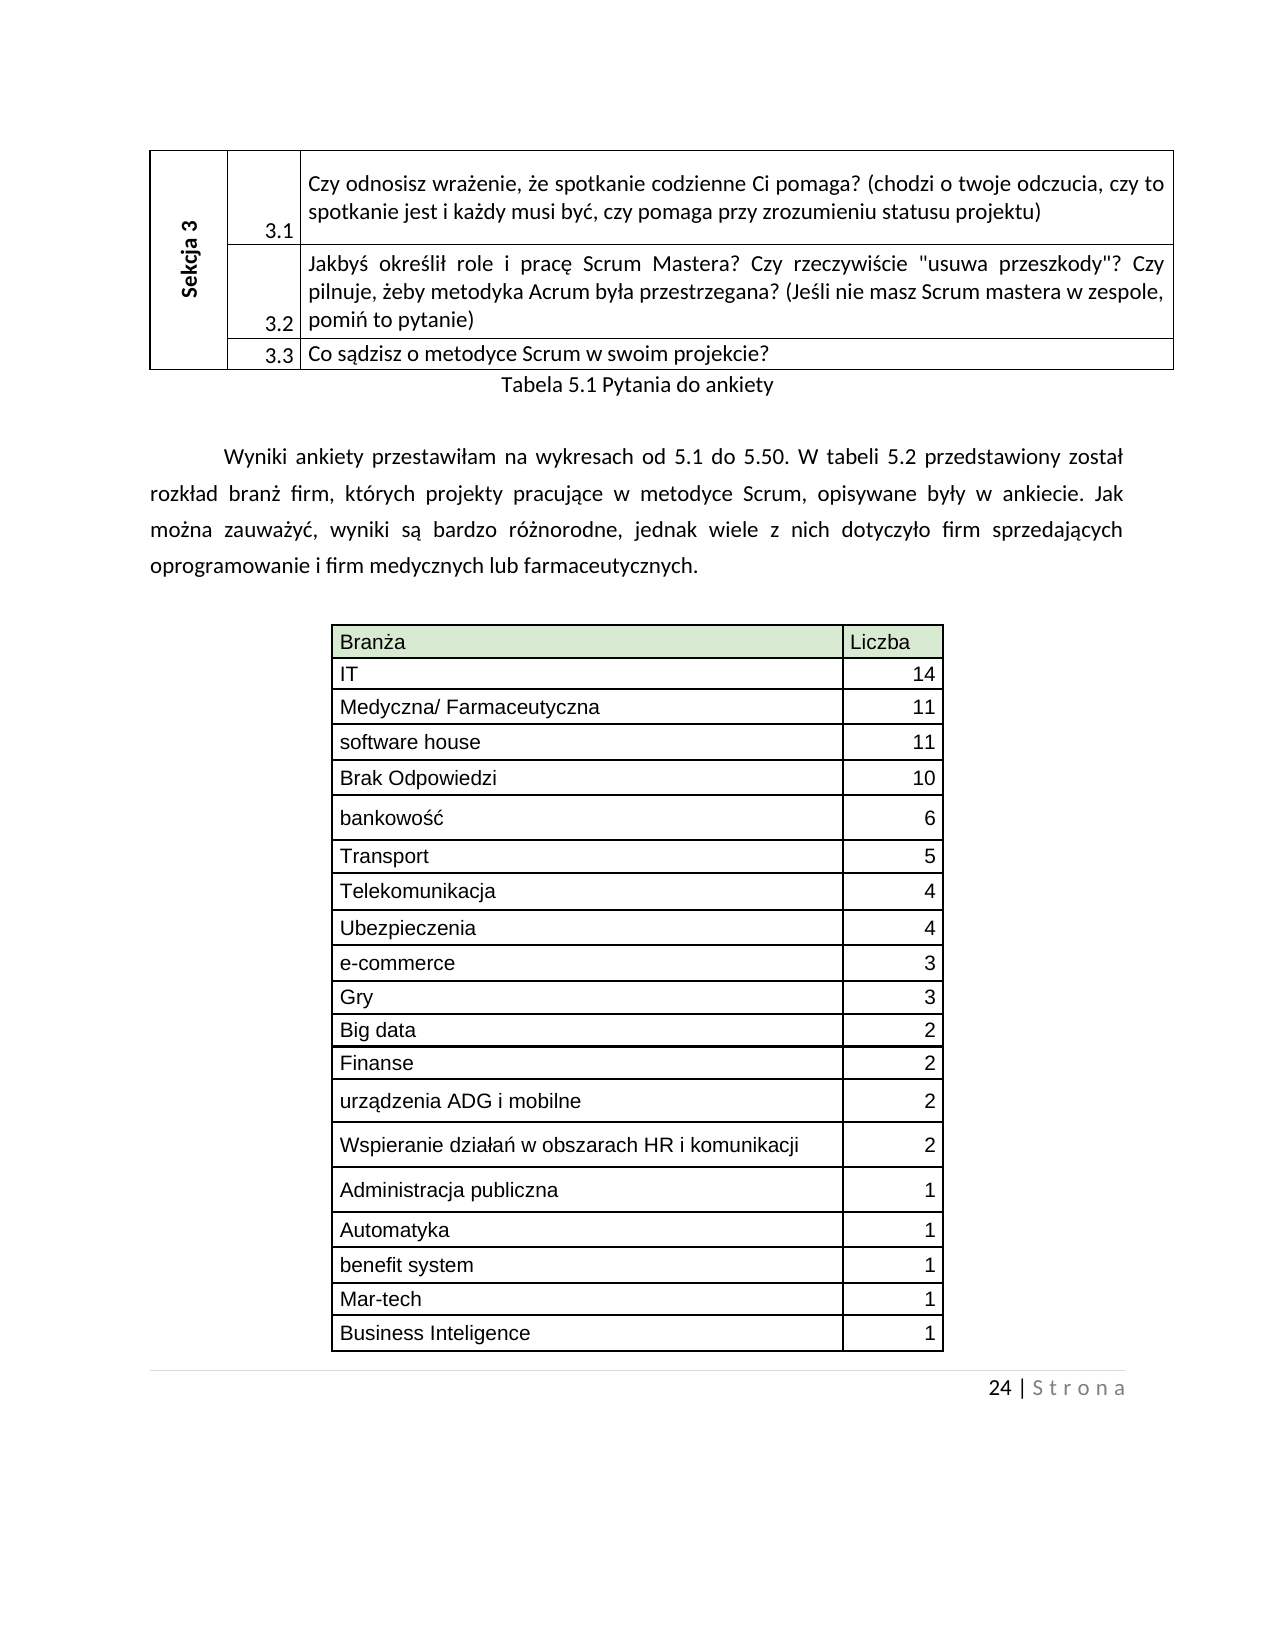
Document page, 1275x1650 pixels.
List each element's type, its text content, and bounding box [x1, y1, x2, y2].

table_cell Gry [333, 982, 842, 1013]
table_header Liczba [844, 626, 942, 657]
text Tabela 5.1 Pytania do ankiety [150, 370, 1125, 398]
table_cell 1 [844, 1316, 942, 1350]
table_cell Administracja publiczna [333, 1168, 842, 1211]
table_cell 2 [844, 1048, 942, 1078]
table_cell Brak Odpowiedzi [333, 761, 842, 794]
table_cell Jakbyś określił role i pracę Scrum Mastera? Czy rzeczywiście "usuwa przeszkody"? Czy pilnuje, żeby metodyka Acrum była przestrzegana? (Jeśli nie masz Scrum mastera w zespole, pomiń to pytanie) [301, 245, 1173, 337]
table_cell 3.1 [228, 151, 300, 244]
table_cell Sekcja 3 [151, 151, 227, 369]
table_cell urządzenia ADG i mobilne [333, 1080, 842, 1121]
table_cell 2 [844, 1123, 942, 1166]
table_cell 5 [844, 841, 942, 872]
table_cell 10 [844, 761, 942, 794]
table_cell 3 [844, 982, 942, 1013]
table_cell 2 [844, 1080, 942, 1121]
table_cell Finanse [333, 1048, 842, 1078]
table_cell 1 [844, 1284, 942, 1314]
text Wyniki ankiety przestawiłam na wykresach od 5.1 do 5.50. W tabeli 5.2 przedstawiony został rozkład branż firm, których projekty pracujące w metodyce Scrum, opisywane były w ankiecie. Jak można zauważyć, wyniki są bardzo różnorodne, jednak wiele z nich dotyczyło firm sprzedających oprogramowanie i firm medycznych lub farmaceutycznych. [150, 442, 1125, 579]
table_cell 3.3 [228, 339, 300, 369]
table_cell 11 [844, 690, 942, 723]
table_cell bankowość [333, 796, 842, 839]
table_cell 4 [844, 911, 942, 944]
table_cell 2 [844, 1015, 942, 1045]
table_cell Ubezpieczenia [333, 911, 842, 944]
table_cell 4 [844, 874, 942, 909]
table_cell Telekomunikacja [333, 874, 842, 909]
table_cell Medyczna/ Farmaceutyczna [333, 690, 842, 723]
table_header Branża [333, 626, 842, 657]
table_cell 1 [844, 1168, 942, 1211]
table_cell 14 [844, 659, 942, 688]
table_cell 11 [844, 725, 942, 759]
table_cell 1 [844, 1213, 942, 1246]
table_cell Mar-tech [333, 1284, 842, 1314]
table_cell 1 [844, 1248, 942, 1282]
table_cell Big data [333, 1015, 842, 1045]
table_cell Wspieranie działań w obszarach HR i komunikacji [333, 1123, 842, 1166]
table_cell e-commerce [333, 946, 842, 980]
table_cell 3 [844, 946, 942, 980]
table_cell benefit system [333, 1248, 842, 1282]
table_cell IT [333, 659, 842, 688]
table_cell Automatyka [333, 1213, 842, 1246]
table_cell Transport [333, 841, 842, 872]
table_cell 6 [844, 796, 942, 839]
table_cell Co sądzisz o metodyce Scrum w swoim projekcie? [301, 339, 1173, 369]
table_cell Czy odnosisz wrażenie, że spotkanie codzienne Ci pomaga? (chodzi o twoje odczucia, czy to spotkanie jest i każdy musi być, czy pomaga przy zrozumieniu statusu projektu) [301, 151, 1173, 244]
table_cell Business Inteligence [333, 1316, 842, 1350]
table_cell software house [333, 725, 842, 759]
table_cell 3.2 [228, 245, 300, 337]
